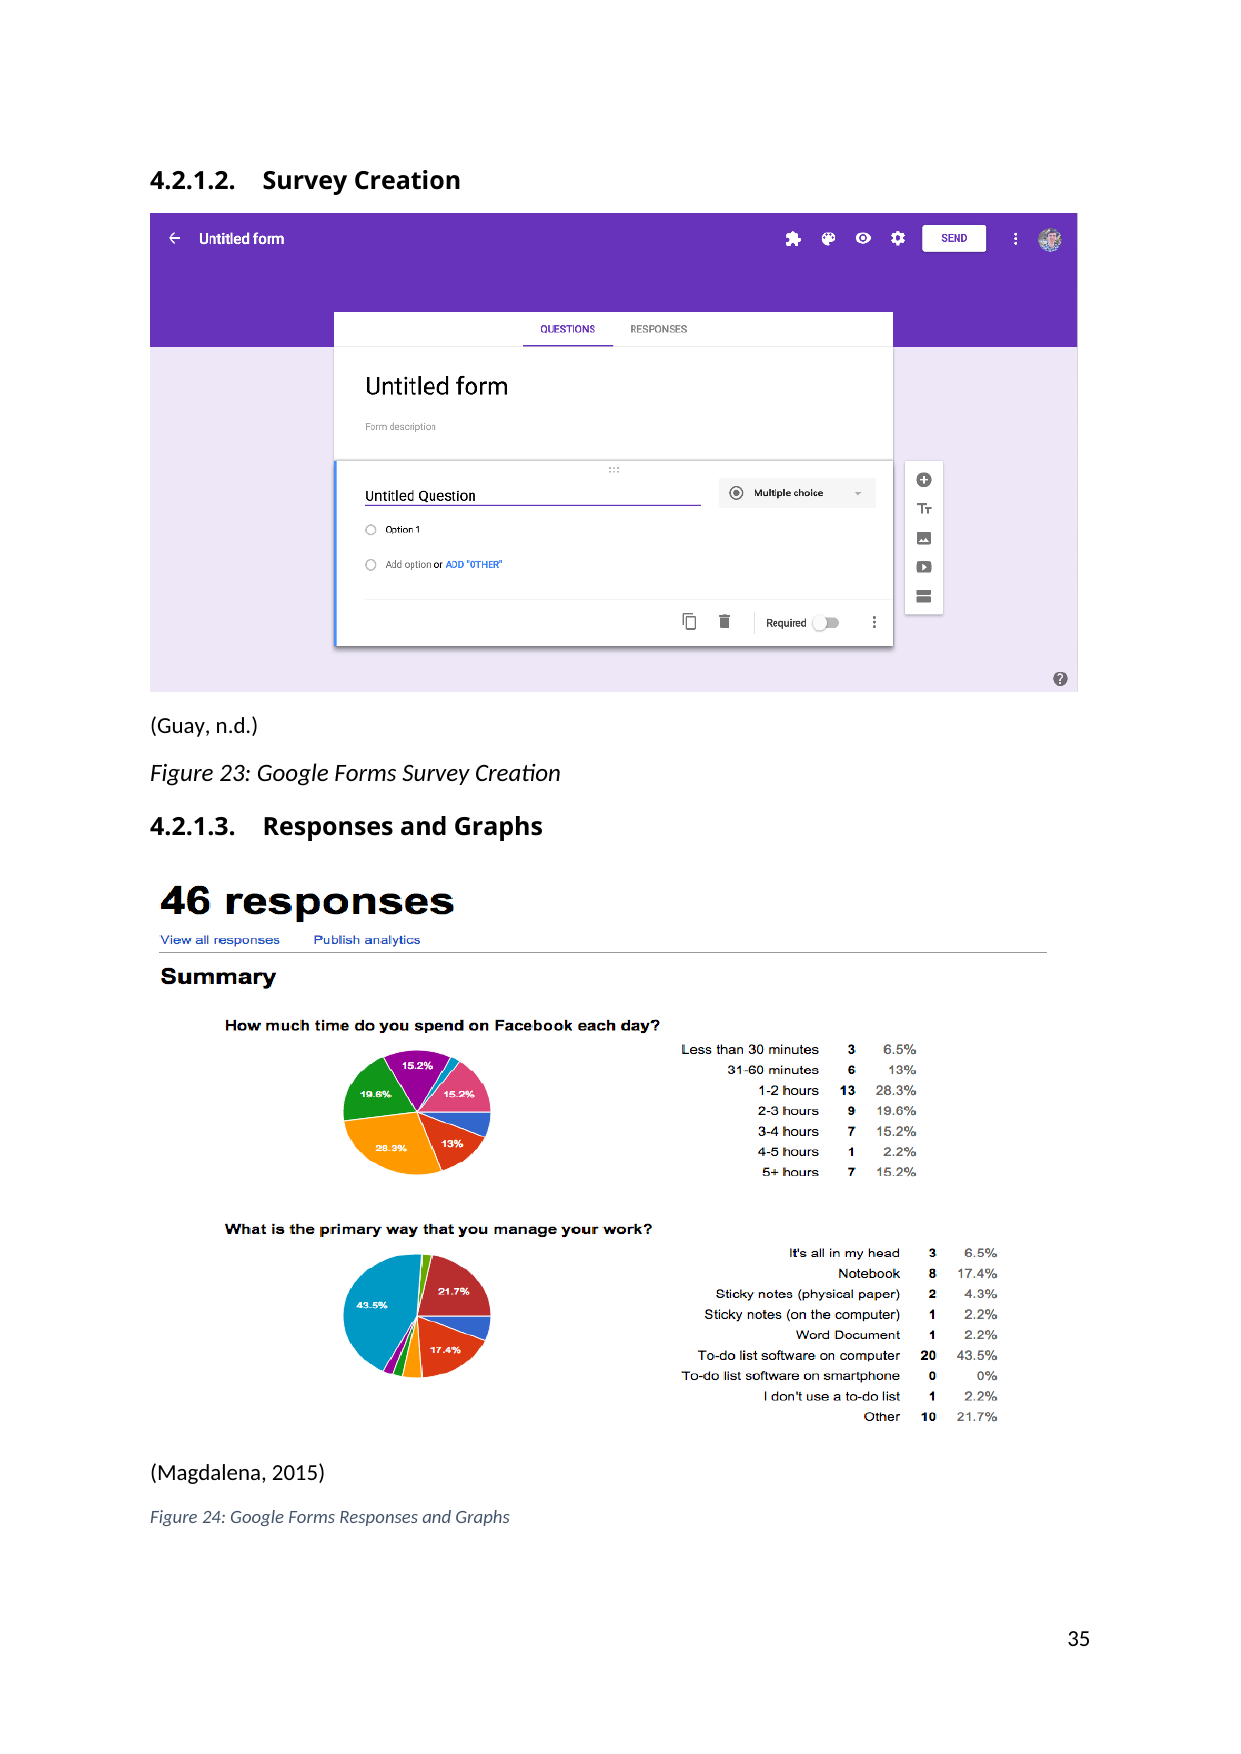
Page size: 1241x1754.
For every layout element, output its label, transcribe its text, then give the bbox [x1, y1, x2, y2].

picture [150, 213, 1078, 692]
text Figure 23: Google Forms Survey Creation [150, 758, 1090, 788]
subtitle Survey Creation [150, 162, 1090, 197]
text Figure 24: Google Forms Responses and Graphs [150, 1505, 1090, 1528]
picture [150, 860, 1047, 1440]
subtitle Responses and Graphs [150, 809, 1090, 843]
